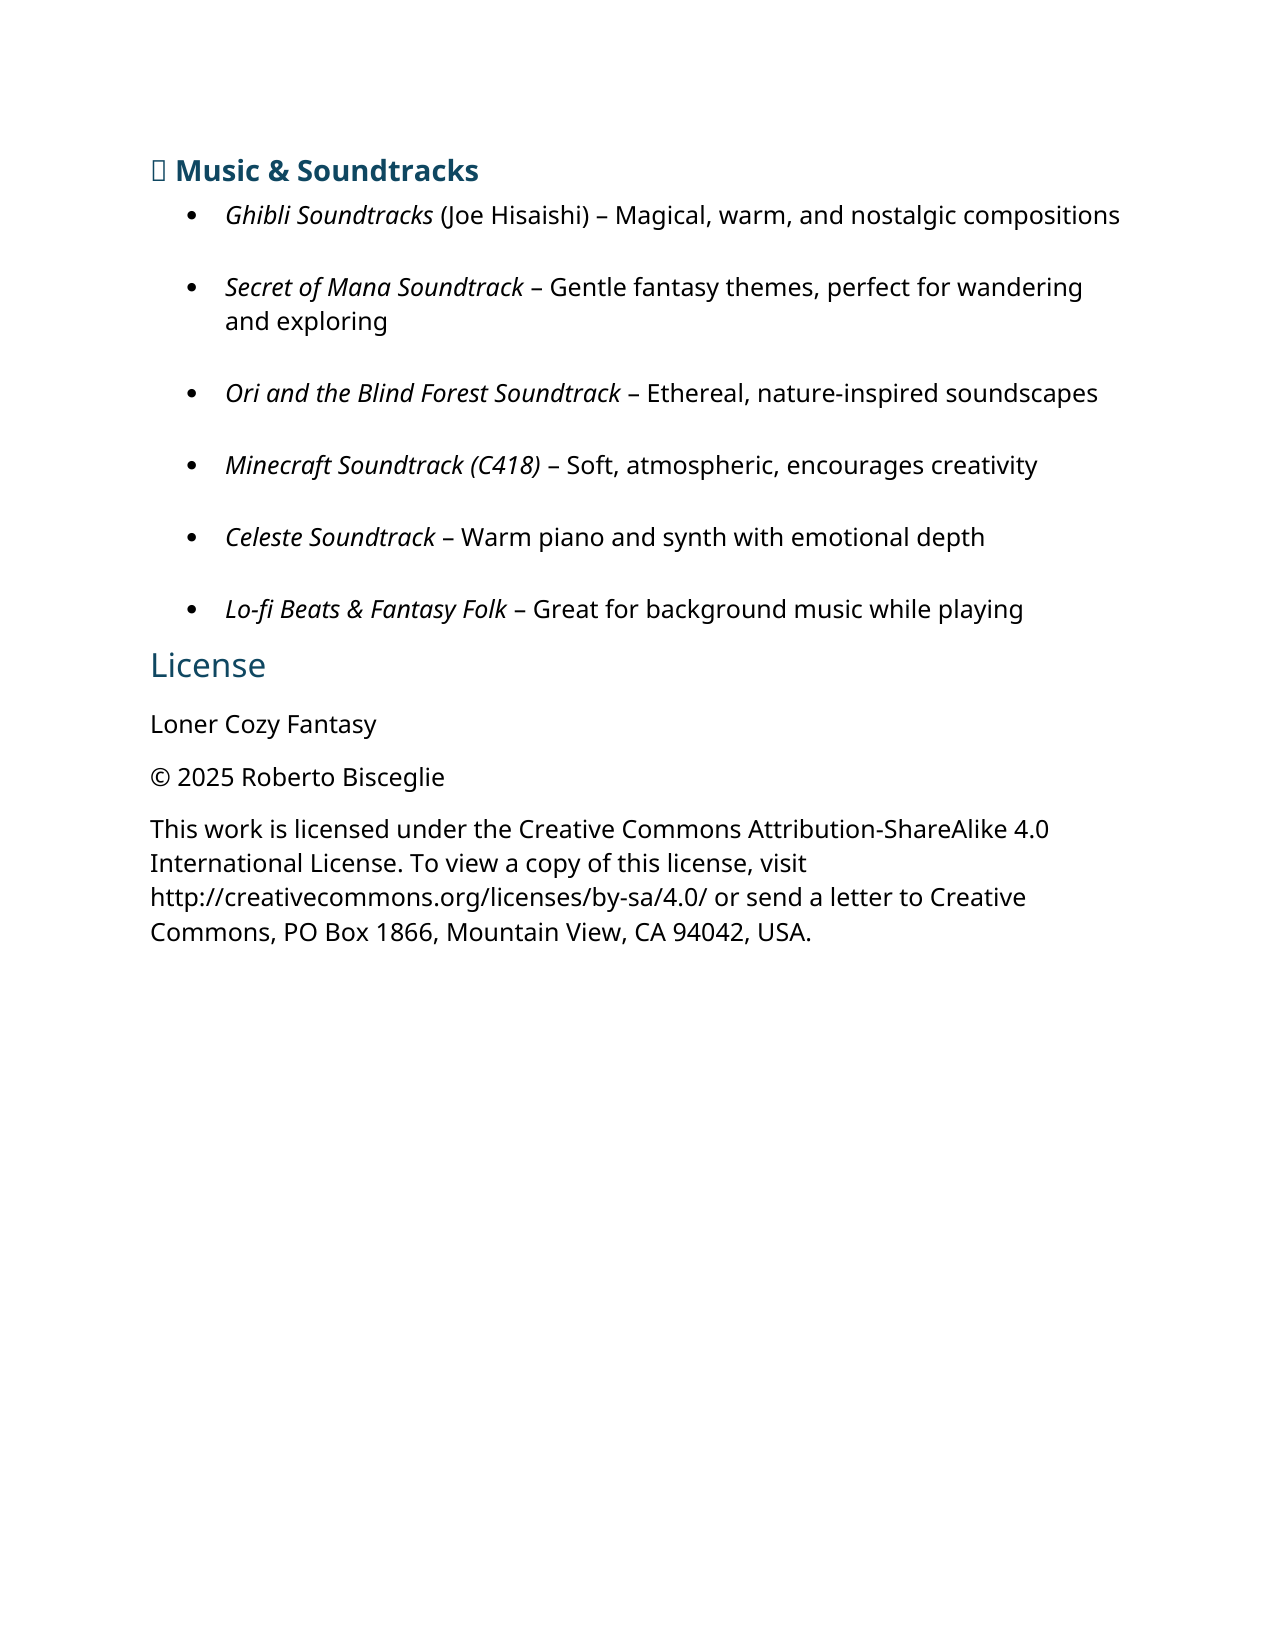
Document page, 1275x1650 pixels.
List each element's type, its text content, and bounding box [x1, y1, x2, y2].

text © 2025 Roberto Bisceglie [150, 759, 1125, 793]
subtitle License [150, 642, 1125, 688]
list Secret of Mana Soundtrack – Gentle fantasy themes, perfect for wandering and exploring [187, 270, 1125, 372]
text This work is licensed under the Creative Commons Attribution-ShareAlike 4.0 International License. To view a copy of this license, visit http://creativecommons.org/licenses/by-sa/4.0/ or send a letter to Creative Commons, PO Box 1866, Mountain View, CA 94042, USA. [150, 812, 1125, 948]
subtitle 🎶 Music & Soundtracks [150, 150, 1125, 190]
list Lo-fi Beats & Fantasy Folk – Great for background music while playing [187, 591, 1125, 626]
text Loner Cozy Fantasy [150, 706, 1125, 740]
list Ghibli Soundtracks (Joe Hisaishi) – Magical, warm, and nostalgic compositions [187, 198, 1125, 266]
list Minecraft Soundtrack (C418) – Soft, atmospheric, encourages creativity [187, 448, 1125, 516]
list Ori and the Blind Forest Soundtrack – Ethereal, nature-inspired soundscapes [187, 376, 1125, 444]
list Celeste Soundtrack – Warm piano and synth with emotional depth [187, 519, 1125, 588]
